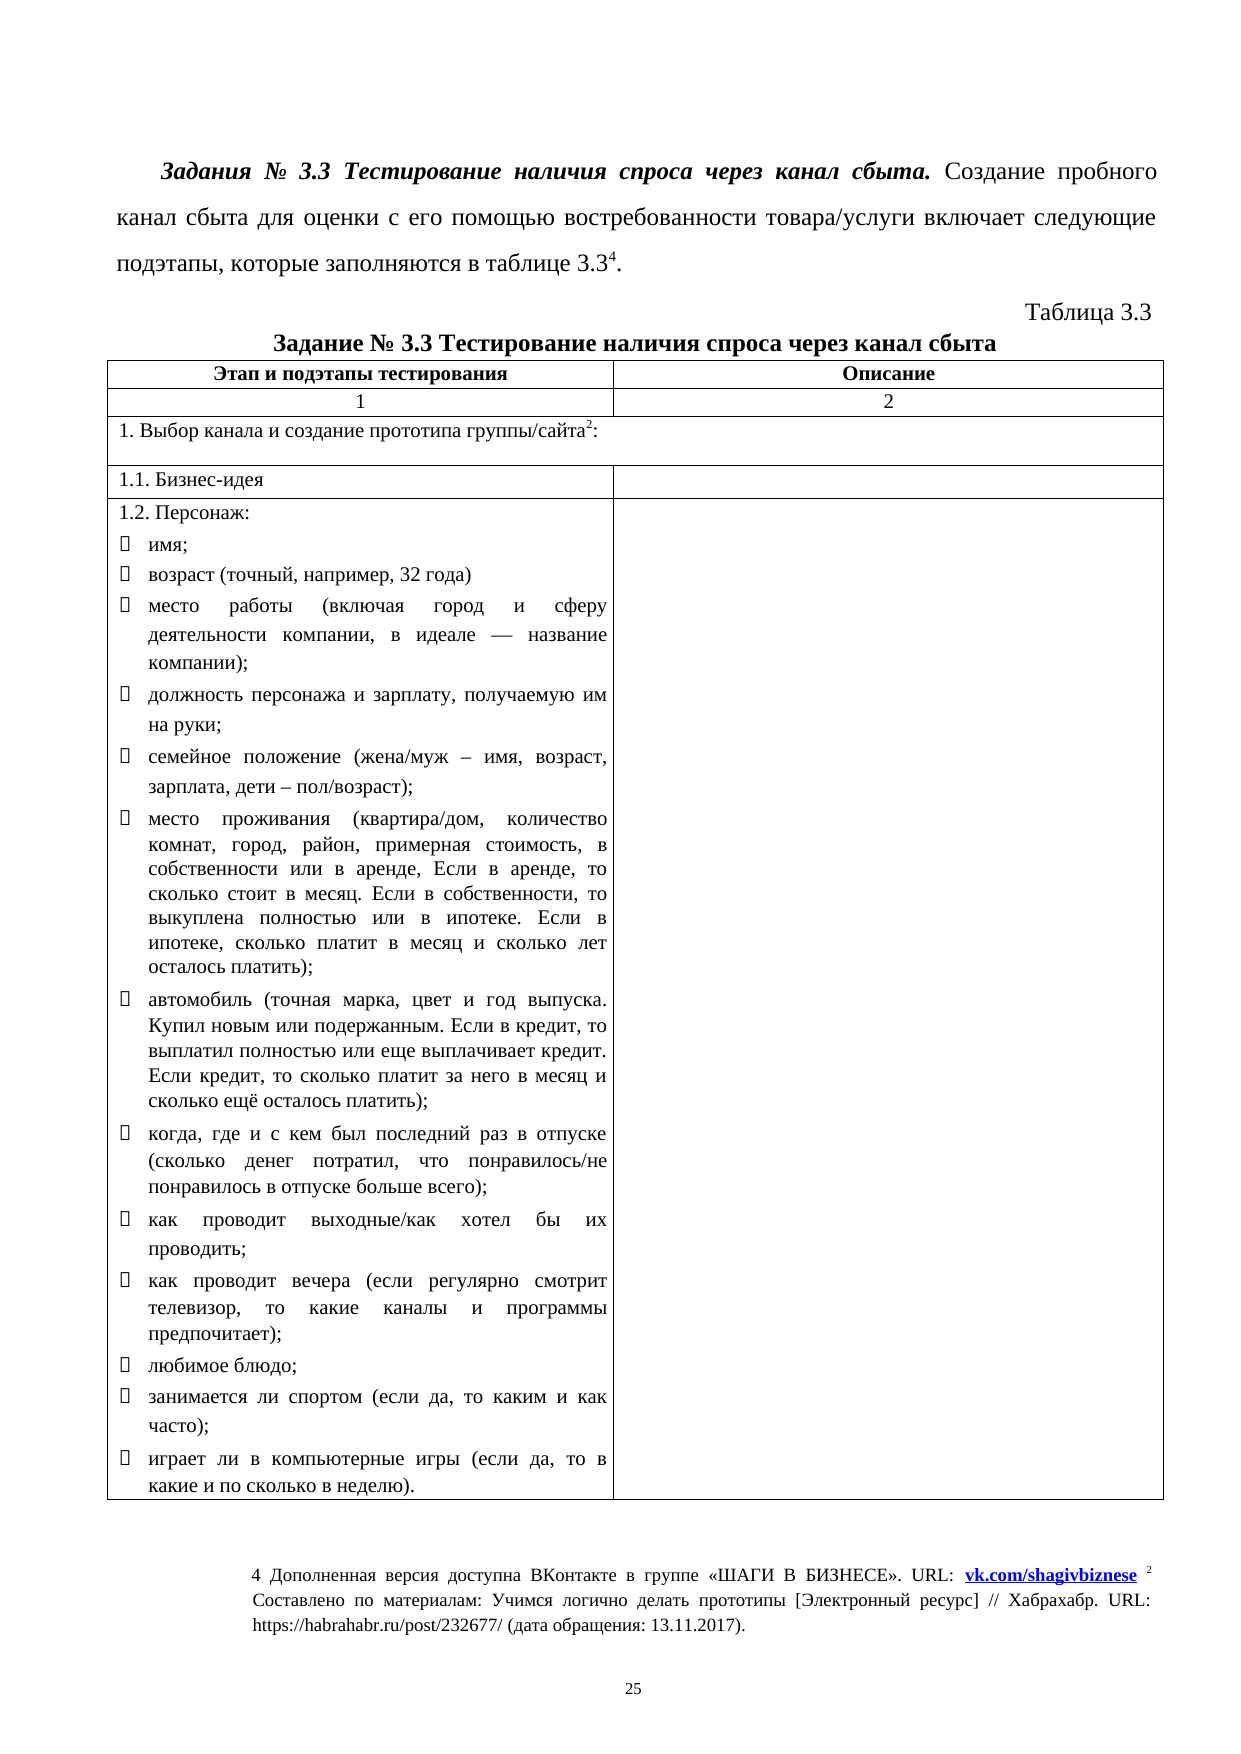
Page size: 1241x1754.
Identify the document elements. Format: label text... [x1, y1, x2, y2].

text Таблица 3.3 Задание № 3.3 Тестирование наличия спроса через канал сбыта [273, 297, 1158, 357]
table_cell [614, 466, 1163, 498]
table_cell 1. Выбор канала и создание прототипа группы/сайта2: [108, 417, 614, 465]
table_cell 1.1. Бизнес-идея [108, 466, 613, 498]
table_cell [614, 499, 1163, 1499]
text Задания № 3.3 Тестирование наличия спроса через канал сбыта. Создание пробного канал сбыта для оценки с его помощью востребованности товара/услуги включает следующие подэтапы, которые заполняются в таблице 3.3. [116, 156, 1157, 277]
table_cell 1 [108, 389, 613, 416]
table_cell 2 [614, 389, 1163, 416]
table_header Описание [614, 361, 1163, 388]
table_cell [614, 417, 1163, 465]
table_header Этап и подэтапы тестирования [108, 361, 613, 388]
table_cell 1.2. Персонаж: имя; возраст (точный, например, 32 года) место работы (включая город и сферу деятельности компании, в идеале — название компании); должность персонажа и зарплату, получаемую им на руки; семейное положение (жена/муж – имя, возраст, зарплата, дети – пол/возраст); место проживания (квартира/дом, количество комнат, город, район, примерная стоимость, в собственности или в аренде, Если в аренде, то сколько стоит в месяц. Если в собственности, то выкуплена полностью или в ипотеке. Если в ипотеке, сколько платит в месяц и сколько лет осталось платить); автомобиль (точная марка, цвет и год выпуска. Купил новым или подержанным. Если в кредит, то выплатил полностью или еще выплачивает кредит. Если кредит, то сколько платит за него в месяц и сколько ещё осталось платить); когда, где и с кем был последний раз в отпуске (сколько денег потратил, что понравилось/не понравилось в отпуске больше всего); как проводит выходные/как хотел бы их проводить; как проводит вечера (если регулярно смотрит телевизор, то какие каналы и программы предпочитает); любимое блюдо; занимается ли спортом (если да, то каким и как часто); играет ли в компьютерные игры (если да, то в какие и по сколько в неделю). [108, 499, 613, 1499]
